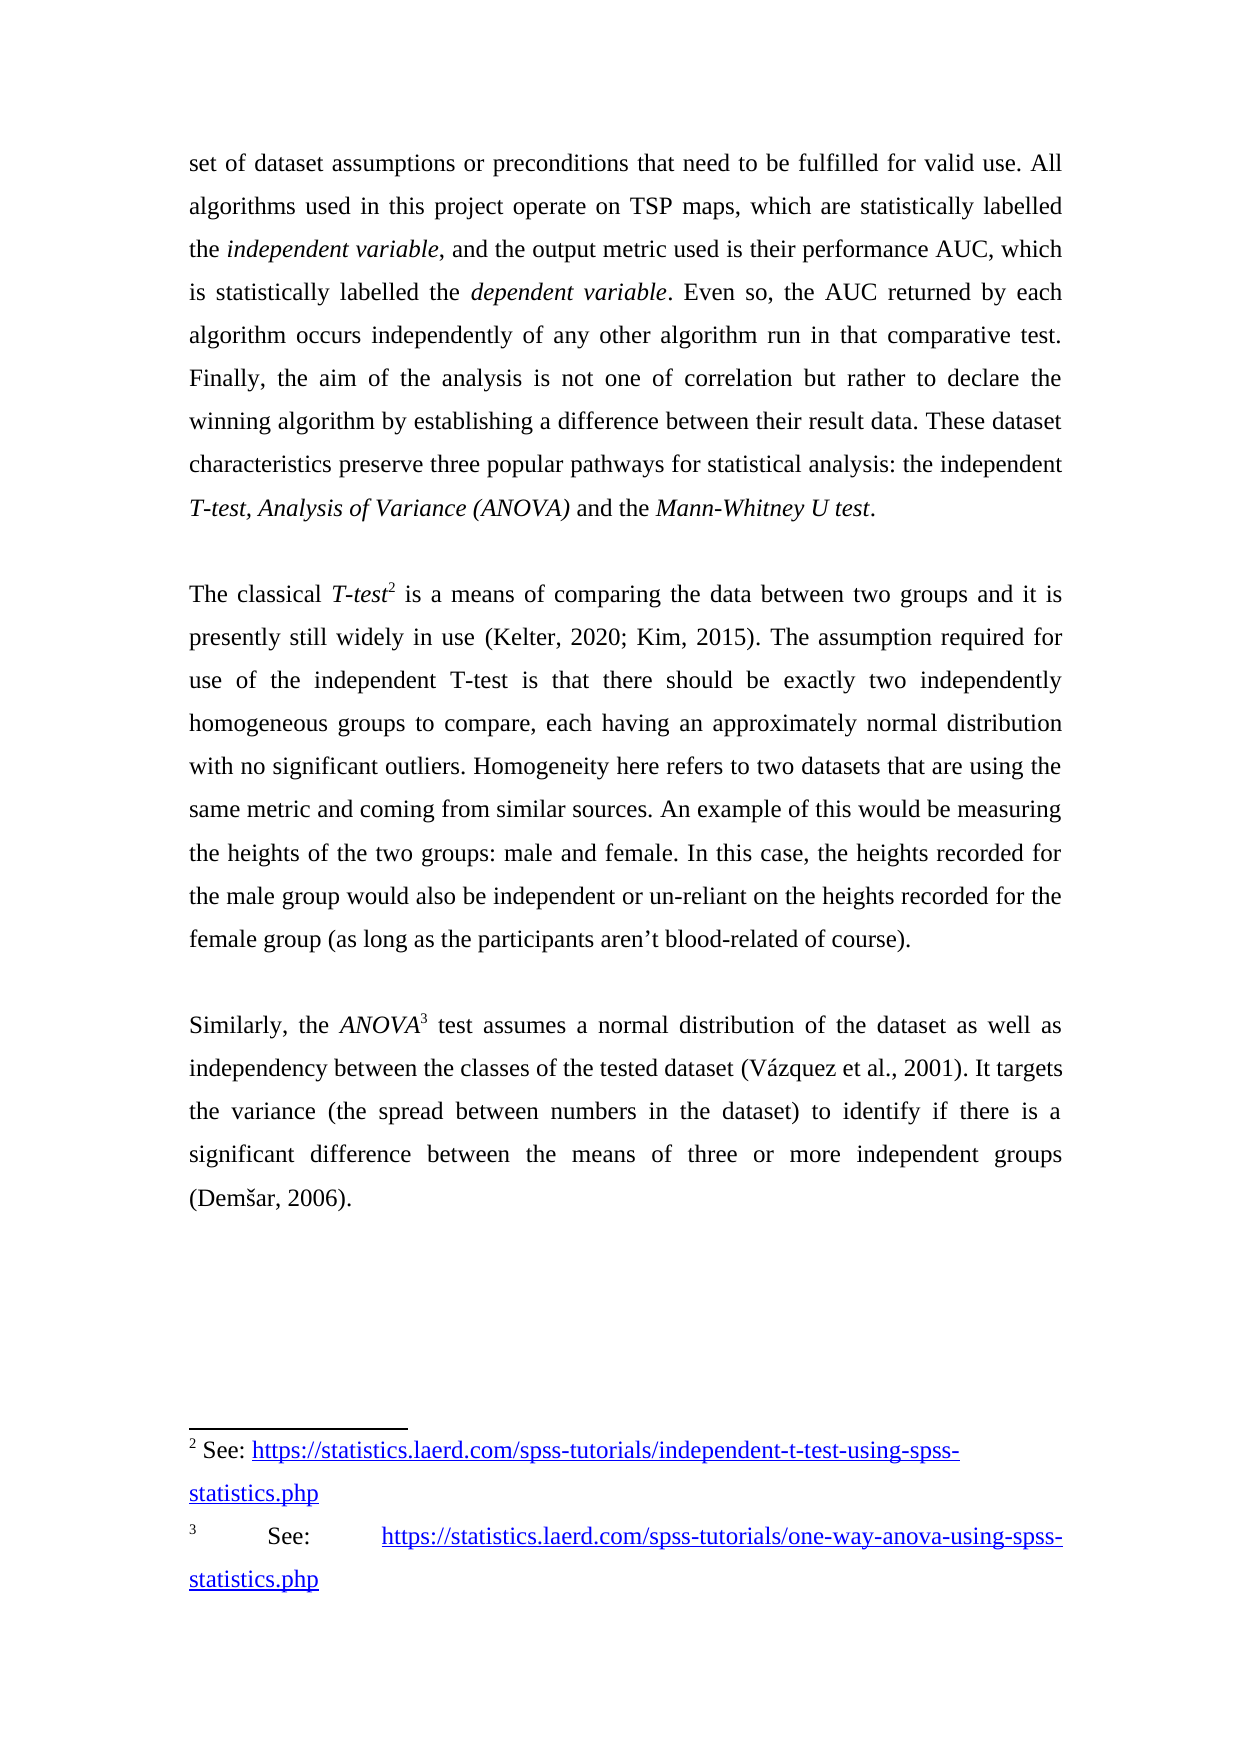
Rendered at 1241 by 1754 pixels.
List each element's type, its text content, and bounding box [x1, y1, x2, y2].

text The classical T-test is a means of comparing the data between two groups and it is presently still widely in use (Kelter, 2020; Kim, 2015). The assumption required for use of the independent T-test is that there should be exactly two independently homogeneous groups to compare, each having an approximately normal distribution with no significant outliers. Homogeneity here refers to two datasets that are using the same metric and coming from similar sources. An example of this would be measuring the heights of the two groups: male and female. In this case, the heights recorded for the male group would also be independent or un-reliant on the heights recorded for the female group (as long as the participants aren’t blood-related of course). [189, 579, 1063, 953]
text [189, 148, 1063, 521]
text Similarly, the ANOVA test assumes a normal distribution of the dataset as well as independency between the classes of the tested dataset (Vázquez et al., 2001). It targets the variance (the spread between numbers in the dataset) to identify if there is a significant difference between the means of three or more independent groups (Demšar, 2006). [189, 1010, 1063, 1211]
